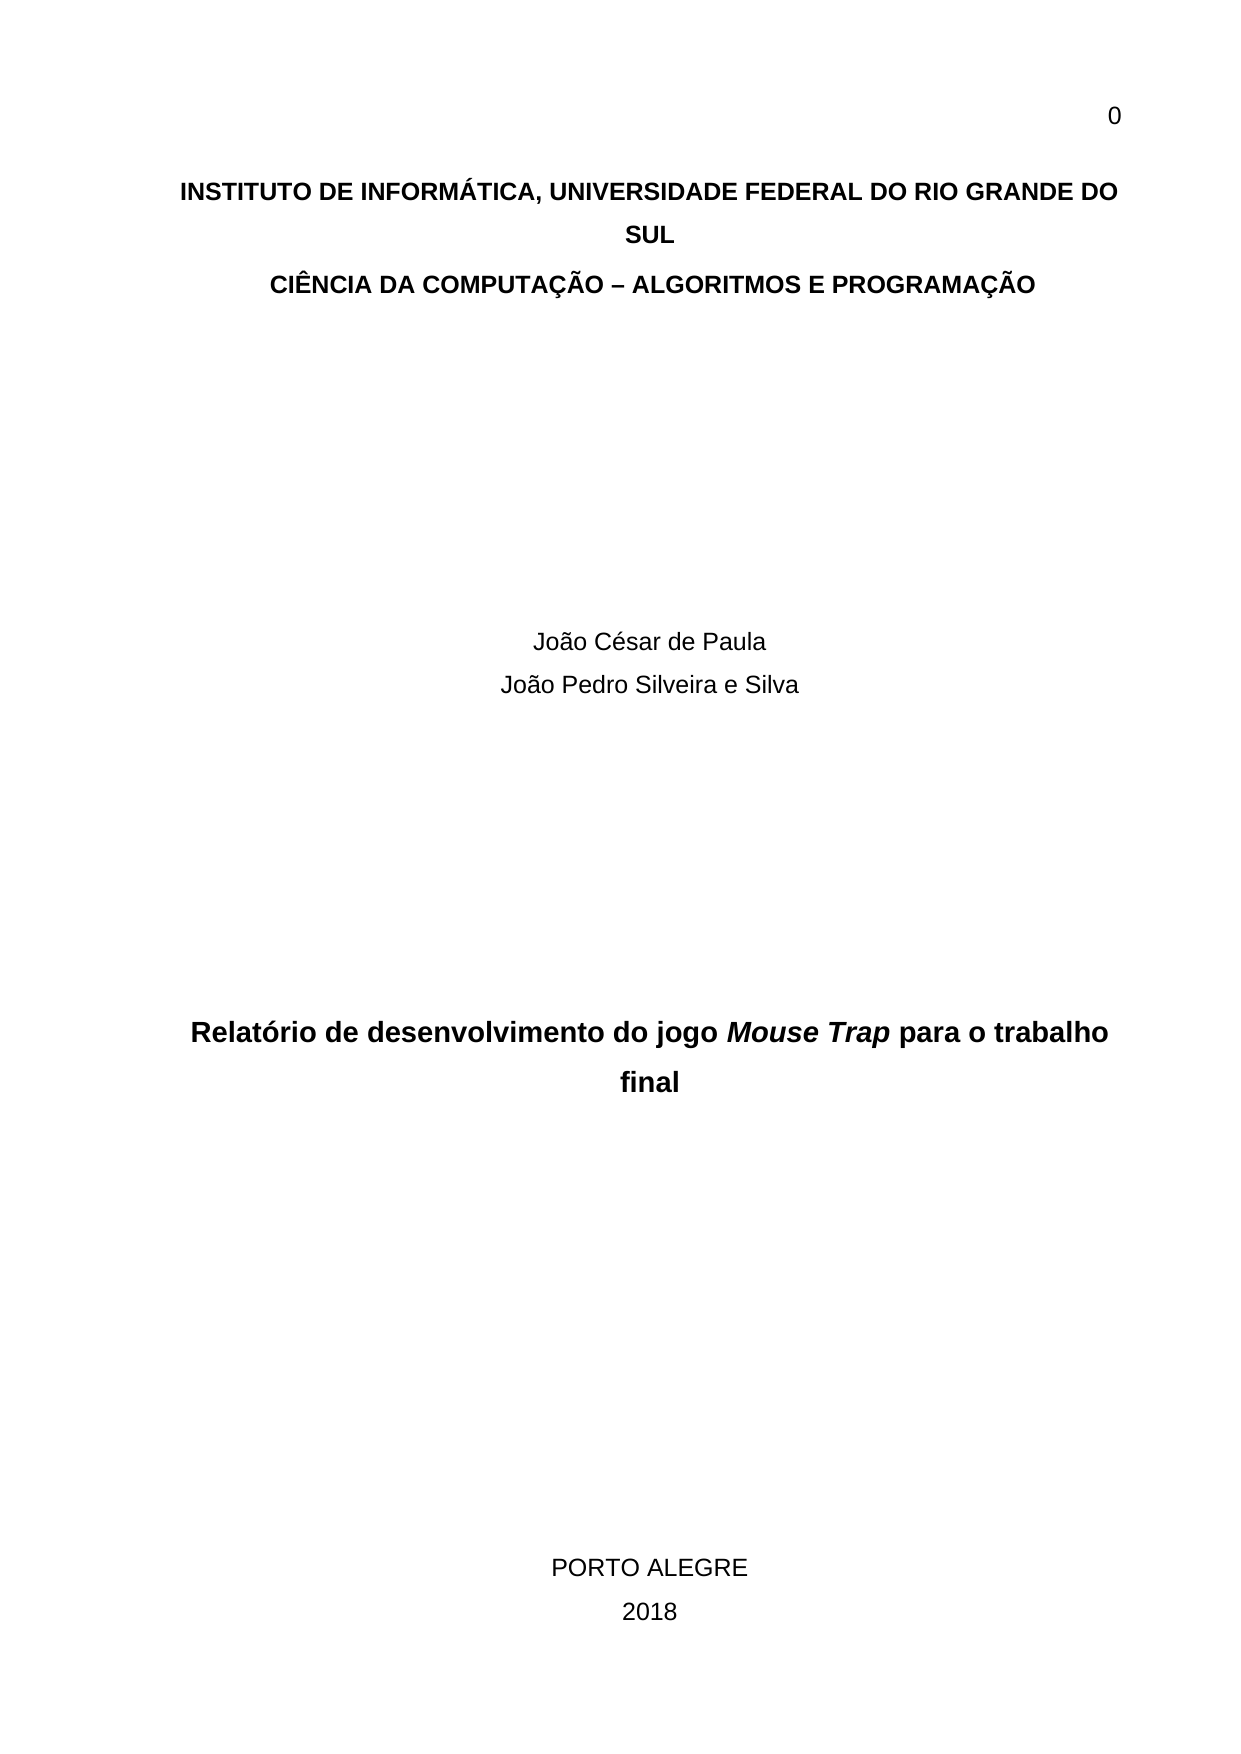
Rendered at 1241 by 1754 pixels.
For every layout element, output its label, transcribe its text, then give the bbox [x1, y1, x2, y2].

text 2018 [177, 1596, 1122, 1625]
text João César de Paula [177, 627, 1122, 656]
text João Pedro Silveira e Silva [177, 670, 1122, 699]
text PORTO ALEGRE [177, 1553, 1122, 1582]
title Relatório de desenvolvimento do jogo Mouse Trap para o trabalho final [177, 1015, 1122, 1099]
title CIÊNCIA DA COMPUTAÇÃO – ALGORITMOS E PROGRAMAÇÃO [177, 269, 1122, 298]
title INSTITUTO DE INFORMÁTICA, UNIVERSIDADE FEDERAL DO RIO GRANDE DO SUL [177, 177, 1122, 249]
